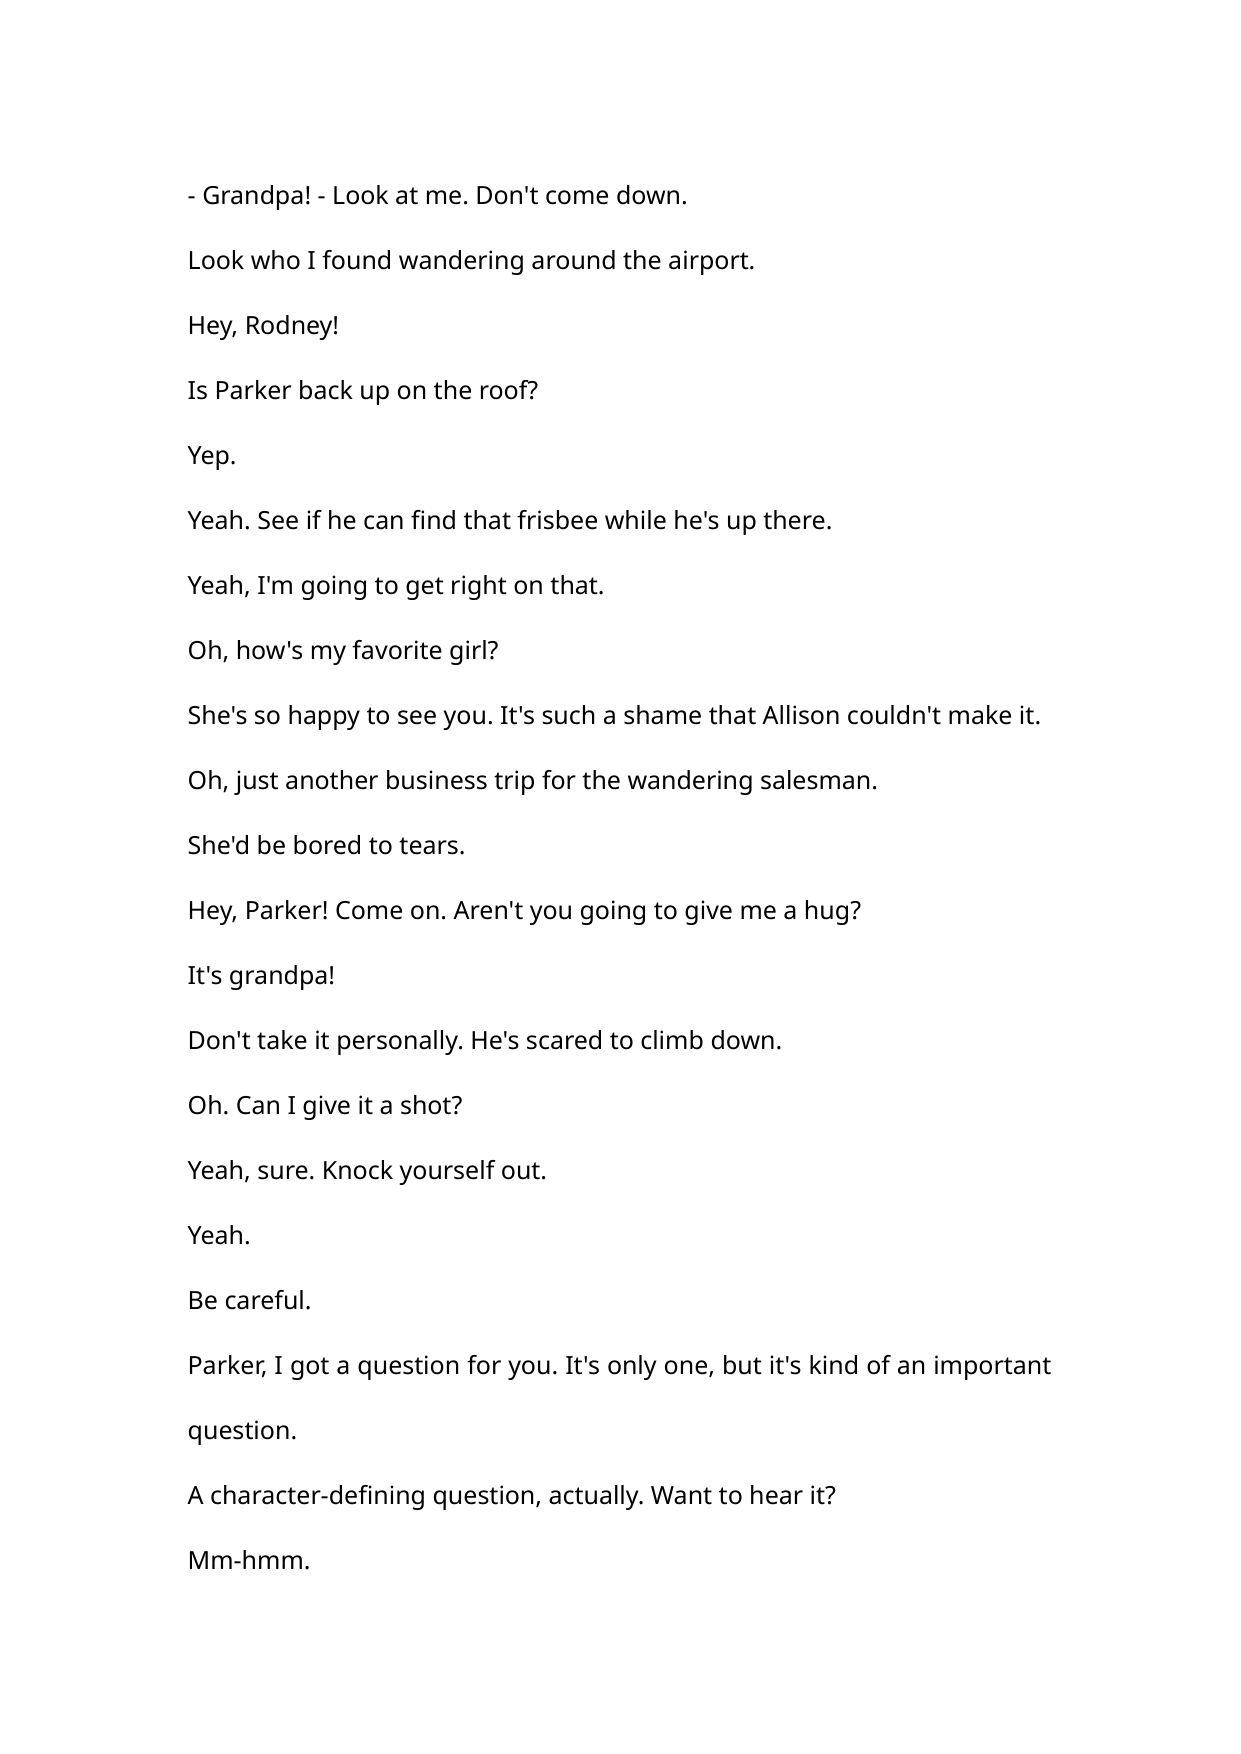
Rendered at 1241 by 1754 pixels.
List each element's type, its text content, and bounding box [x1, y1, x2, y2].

text - Grandpa! - Look at me. Don't come down. [187, 162, 1053, 227]
text She's so happy to see you. It's such a shame that Allison couldn't make it. [187, 682, 1053, 747]
text Parker, I got a question for you. It's only one, but it's kind of an important question. [187, 1332, 1053, 1462]
text Hey, Rodney! [187, 292, 1053, 357]
text A character-defining question, actually. Want to hear it? [187, 1462, 1053, 1527]
text She'd be bored to tears. [187, 812, 1053, 877]
text Yeah, sure. Knock yourself out. [187, 1137, 1053, 1202]
text Yep. [187, 422, 1053, 487]
text Hey, Parker! Come on. Aren't you going to give me a hug? [187, 877, 1053, 942]
text Yeah. See if he can find that frisbee while he's up there. [187, 487, 1053, 552]
text Yeah, I'm going to get right on that. [187, 552, 1053, 617]
text Oh, just another business trip for the wandering salesman. [187, 747, 1053, 812]
text Oh, how's my favorite girl? [187, 617, 1053, 682]
text Yeah. [187, 1202, 1053, 1267]
text Oh. Can I give it a shot? [187, 1072, 1053, 1137]
text Don't take it personally. He's scared to climb down. [187, 1007, 1053, 1072]
text It's grandpa! [187, 942, 1053, 1007]
text Is Parker back up on the roof? [187, 357, 1053, 422]
text Look who I found wandering around the airport. [187, 227, 1053, 292]
text Mm-hmm. [187, 1527, 1053, 1592]
text Be careful. [187, 1267, 1053, 1332]
